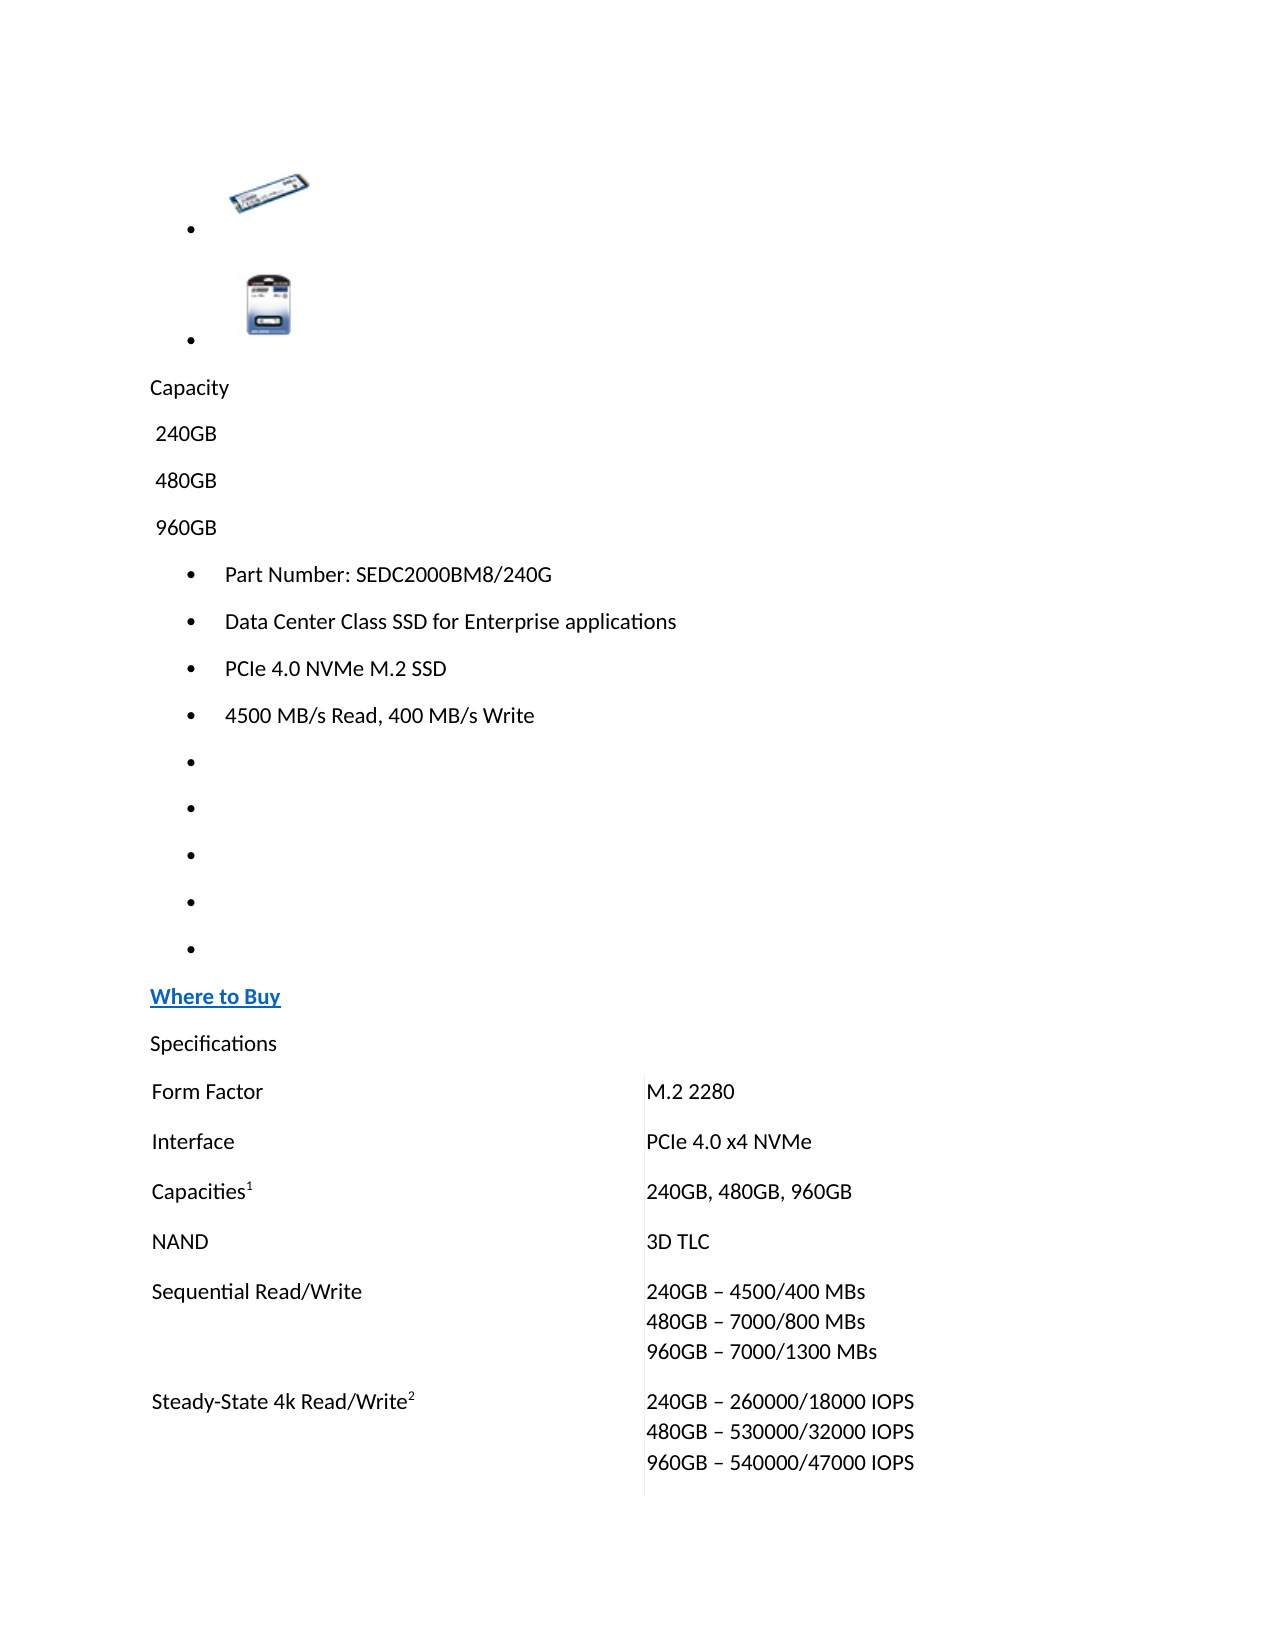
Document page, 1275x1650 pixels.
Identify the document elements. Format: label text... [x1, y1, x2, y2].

table_cell NAND [150, 1226, 644, 1275]
table_cell Steady-State 4k Read/Write2 [150, 1386, 644, 1496]
list PCIe 4.0 NVMe M.2 SSD [187, 654, 1125, 682]
table_header M.2 2280 [645, 1076, 1275, 1126]
table_cell 3D TLC [645, 1226, 1275, 1275]
text Capacity [150, 373, 1125, 401]
table_header Form Factor [150, 1076, 644, 1126]
picture [225, 150, 313, 238]
text Specifications [150, 1029, 1125, 1057]
table_cell 240GB – 4500/400 MBs 480GB – 7000/800 MBs 960GB – 7000/1300 MBs [645, 1275, 1275, 1386]
table_cell PCIe 4.0 x4 NVMe [645, 1126, 1275, 1176]
list Part Number: SEDC2000BM8/240G [187, 560, 1125, 588]
list Data Center Class SSD for Enterprise applications [187, 607, 1125, 635]
table_cell Capacities1 [150, 1176, 644, 1226]
table_cell Sequential Read/Write [150, 1275, 644, 1386]
table_cell Interface [150, 1126, 644, 1176]
table_cell 240GB – 260000/18000 IOPS 480GB – 530000/32000 IOPS 960GB – 540000/47000 IOPS [645, 1386, 1275, 1496]
table_cell 240GB, 480GB, 960GB [645, 1176, 1275, 1226]
list 4500 MB/s Read, 400 MB/s Write [187, 701, 1125, 729]
text 240GB [150, 419, 1125, 448]
text 960GB [150, 513, 1125, 541]
text 480GB [150, 466, 1125, 494]
picture [225, 261, 313, 349]
text Where to Buy [150, 982, 1125, 1010]
